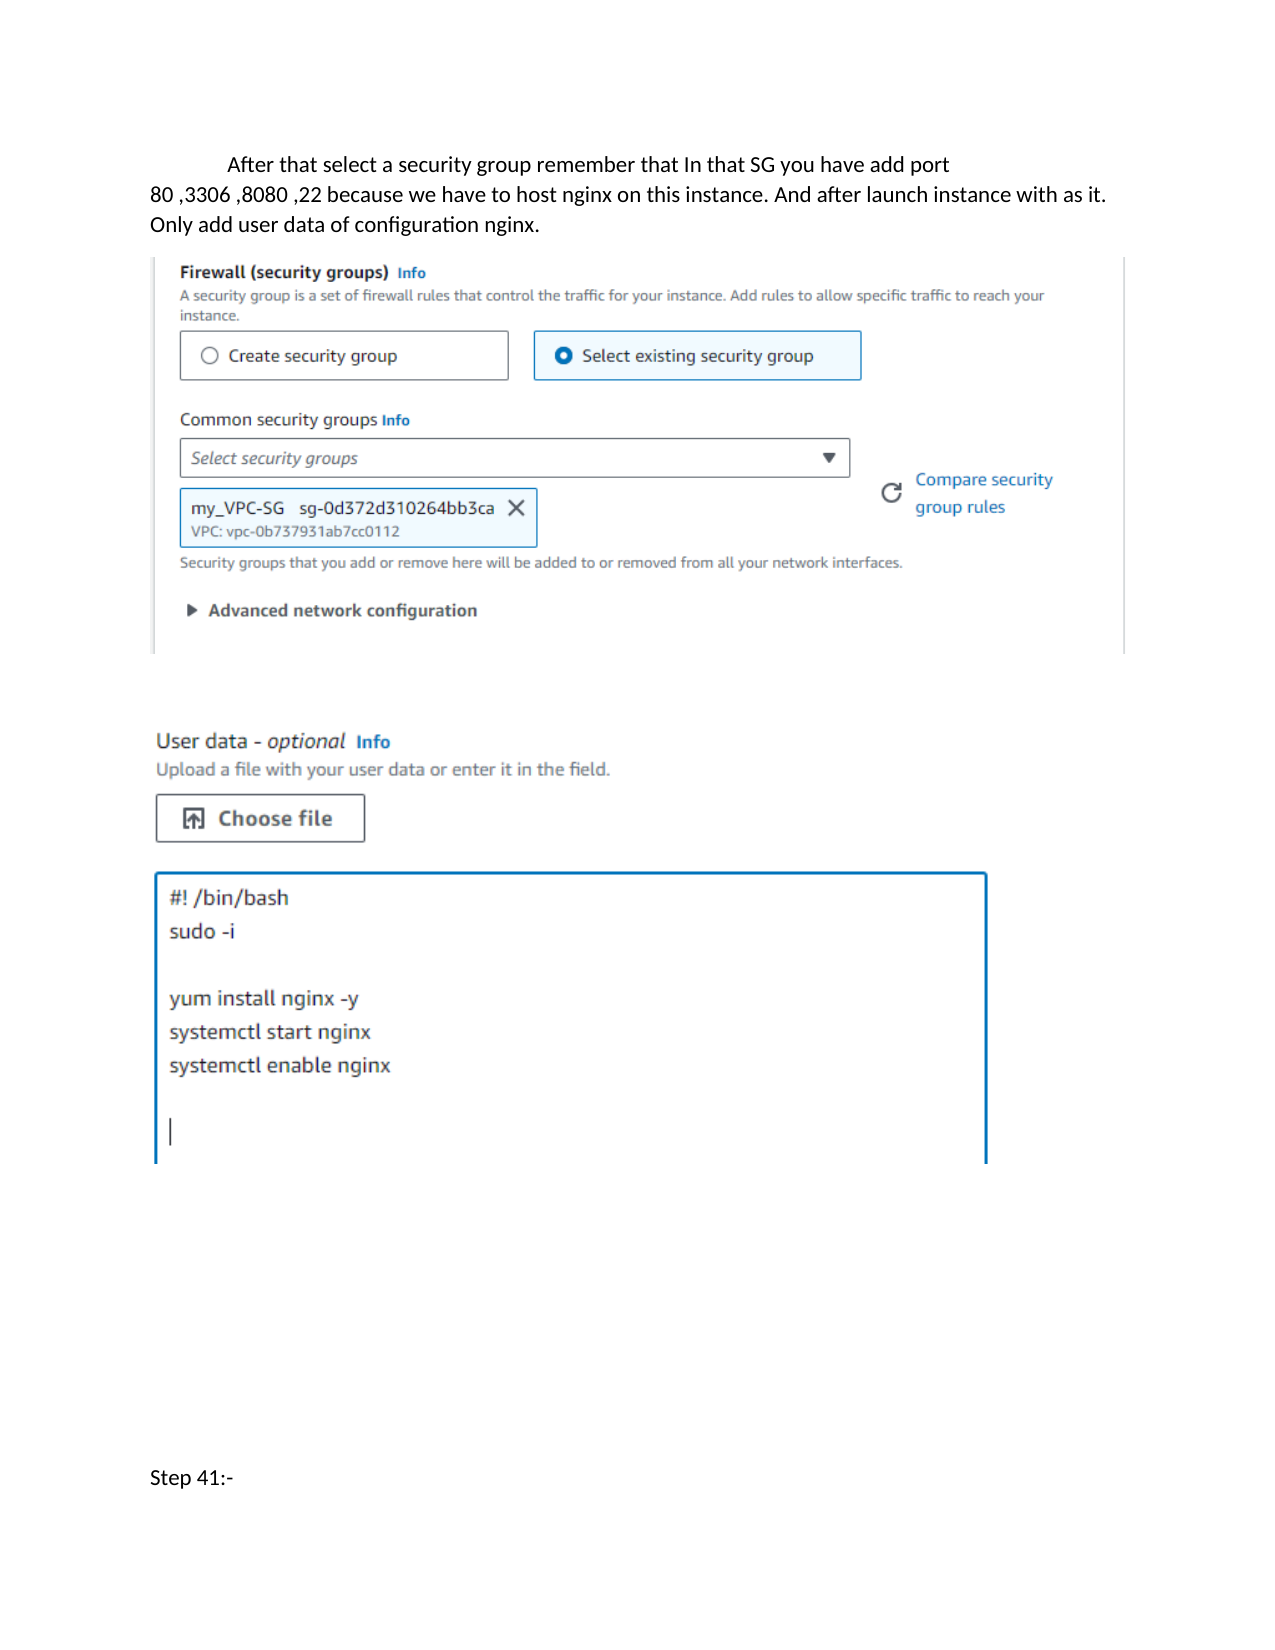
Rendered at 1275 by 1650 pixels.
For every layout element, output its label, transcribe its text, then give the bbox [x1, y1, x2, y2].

picture [150, 718, 1125, 1164]
text After that select a security group remember that In that SG you have add port 80 ,3306 ,8080 ,22 because we have to host nginx on this instance. And after launch instance with as it. Only add user data of configuration nginx. [150, 150, 1125, 238]
text Step 41:- [150, 1463, 1125, 1491]
picture [150, 257, 1125, 654]
